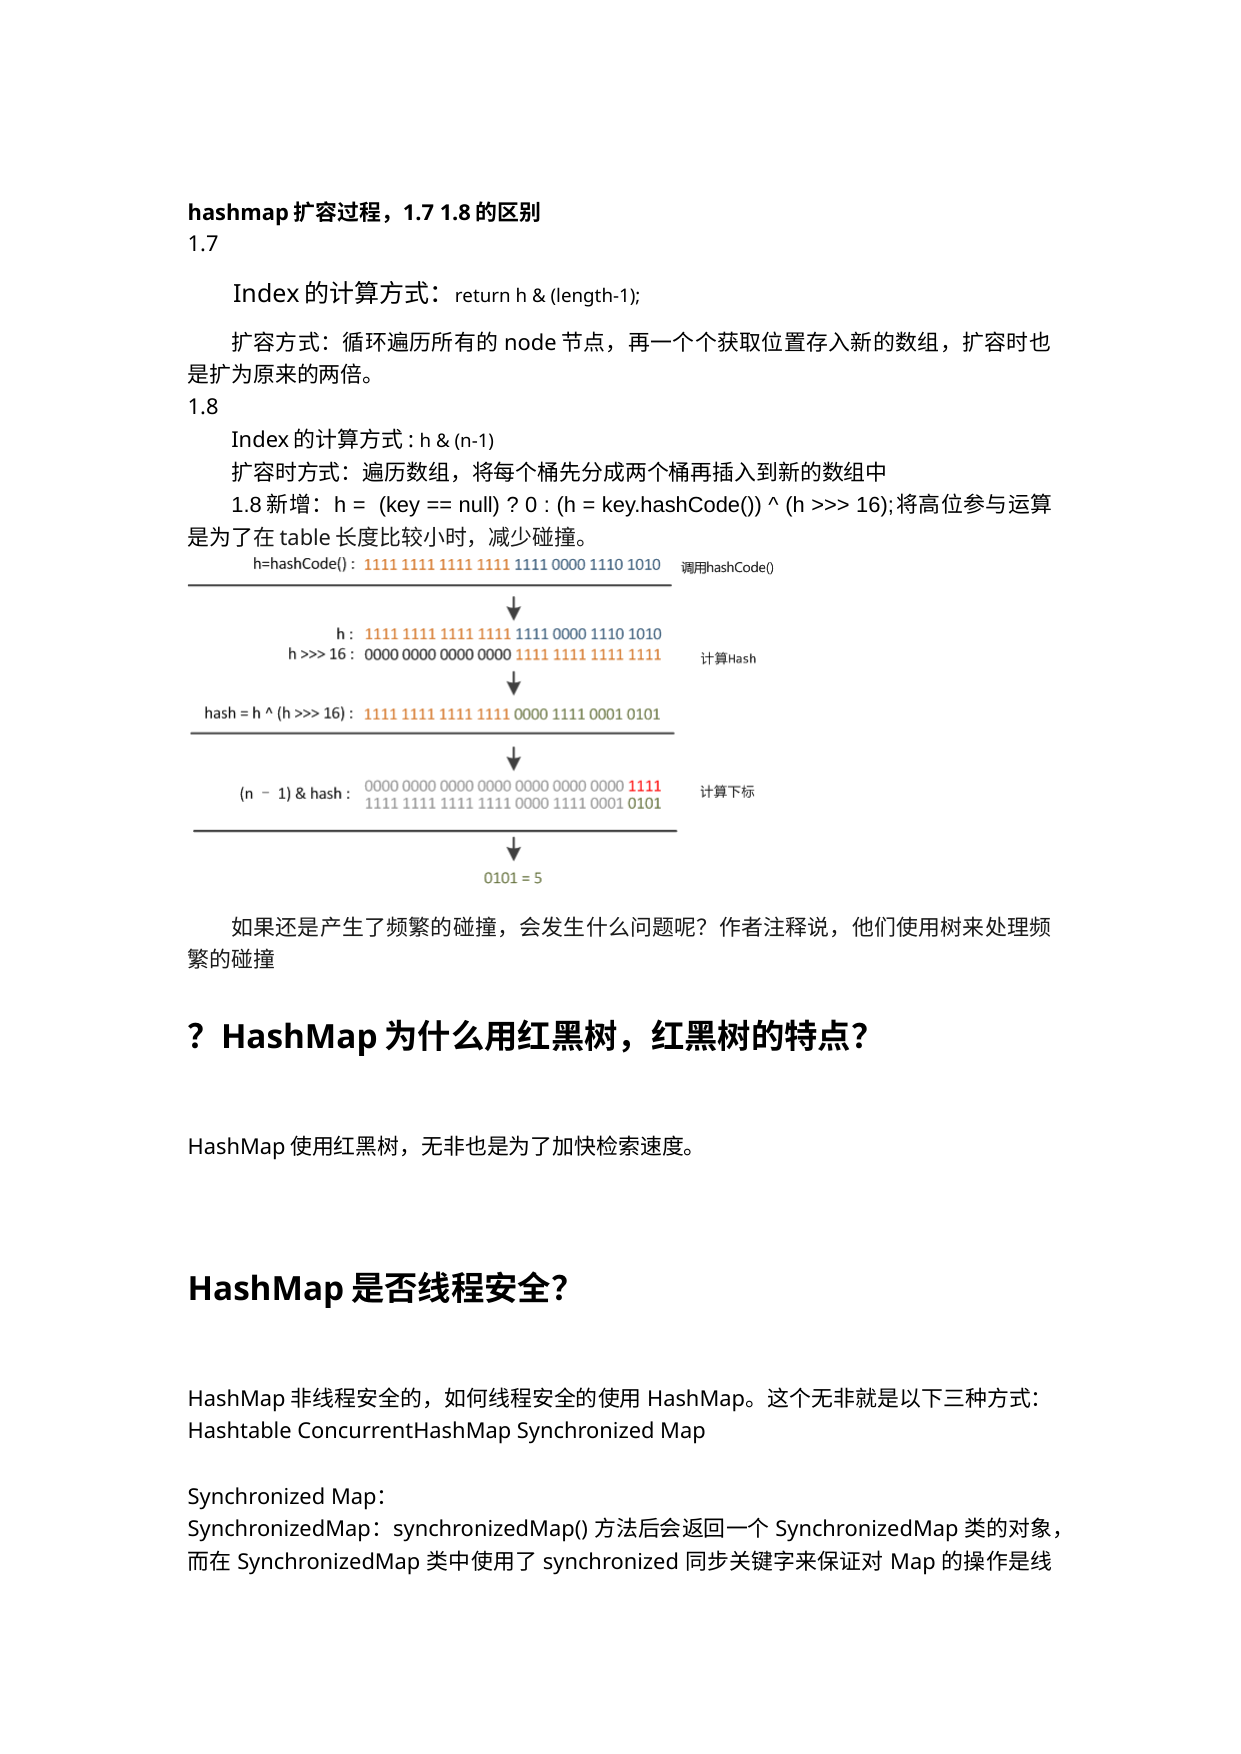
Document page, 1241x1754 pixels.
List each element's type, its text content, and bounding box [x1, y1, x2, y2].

text 扩容方式：循环遍历所有的node节点，再一个个获取位置存入新的数组，扩容时也是扩为原来的两倍。 [187, 324, 1053, 389]
picture [187, 552, 774, 888]
text Index的计算方式 : h & (n-1) [187, 422, 1053, 454]
text HashMap使用红黑树，无非也是为了加快检索速度。 [187, 1129, 1053, 1161]
text 1.7 [187, 227, 1053, 259]
text HashMap非线程安全的，如何线程安全的使用 HashMap。这个无非就是以下三种方式：Hashtable ConcurrentHashMap Synchronized Map [187, 1381, 1053, 1446]
text 如果还是产生了频繁的碰撞，会发生什么问题呢？作者注释说，他们使用树来处理频繁的碰撞 [187, 909, 1053, 974]
subtitle HashMap是否线程安全？ [187, 1253, 1053, 1318]
text Index的计算方式：return h & (length-1); [222, 259, 1053, 324]
text 1.8新增：h = (key == null) ? 0 : (h = key.hashCode()) ^ (h >>> 16);将高位参与运算是为了在table长度比较小时，减少碰撞。 [187, 487, 1053, 552]
text 1.8 [187, 389, 1053, 422]
subtitle ？HashMap为什么用红黑树，红黑树的特点？ [187, 1002, 1053, 1067]
text 扩容时方式：遍历数组，将每个桶先分成两个桶再插入到新的数组中 [187, 454, 1053, 487]
text hashmap扩容过程，1.7 1.8的区别 [187, 194, 1053, 227]
text SynchronizedMap：synchronizedMap() 方法后会返回一个 SynchronizedMap 类的对象，而在 SynchronizedMap 类中使用了 synchronized 同步关键字来保证对 Map 的操作是线程安全的。 [187, 1511, 1053, 1576]
text Synchronized Map： [187, 1478, 1053, 1511]
